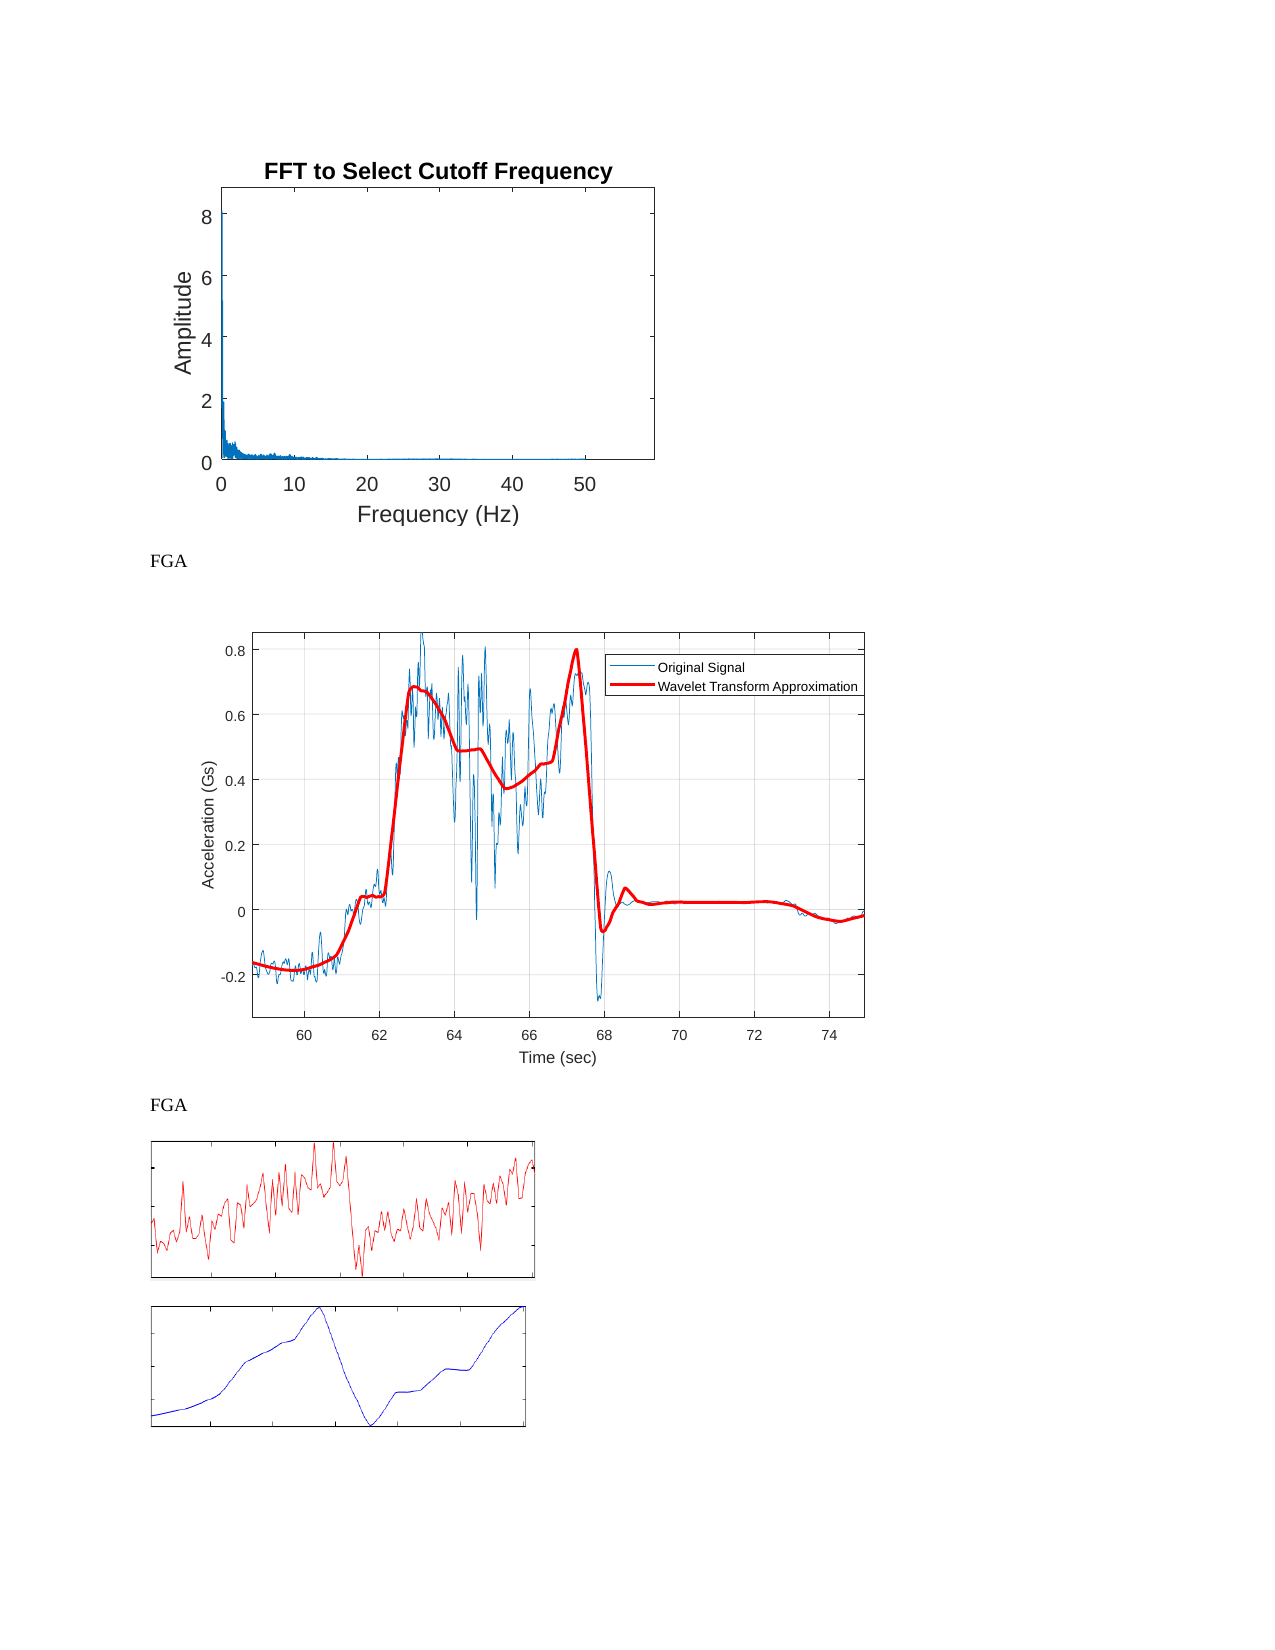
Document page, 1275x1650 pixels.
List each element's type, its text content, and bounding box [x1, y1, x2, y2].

picture [150, 1140, 536, 1281]
text FGA [150, 550, 1125, 572]
picture [150, 1306, 527, 1428]
text FGA [150, 1094, 1125, 1115]
